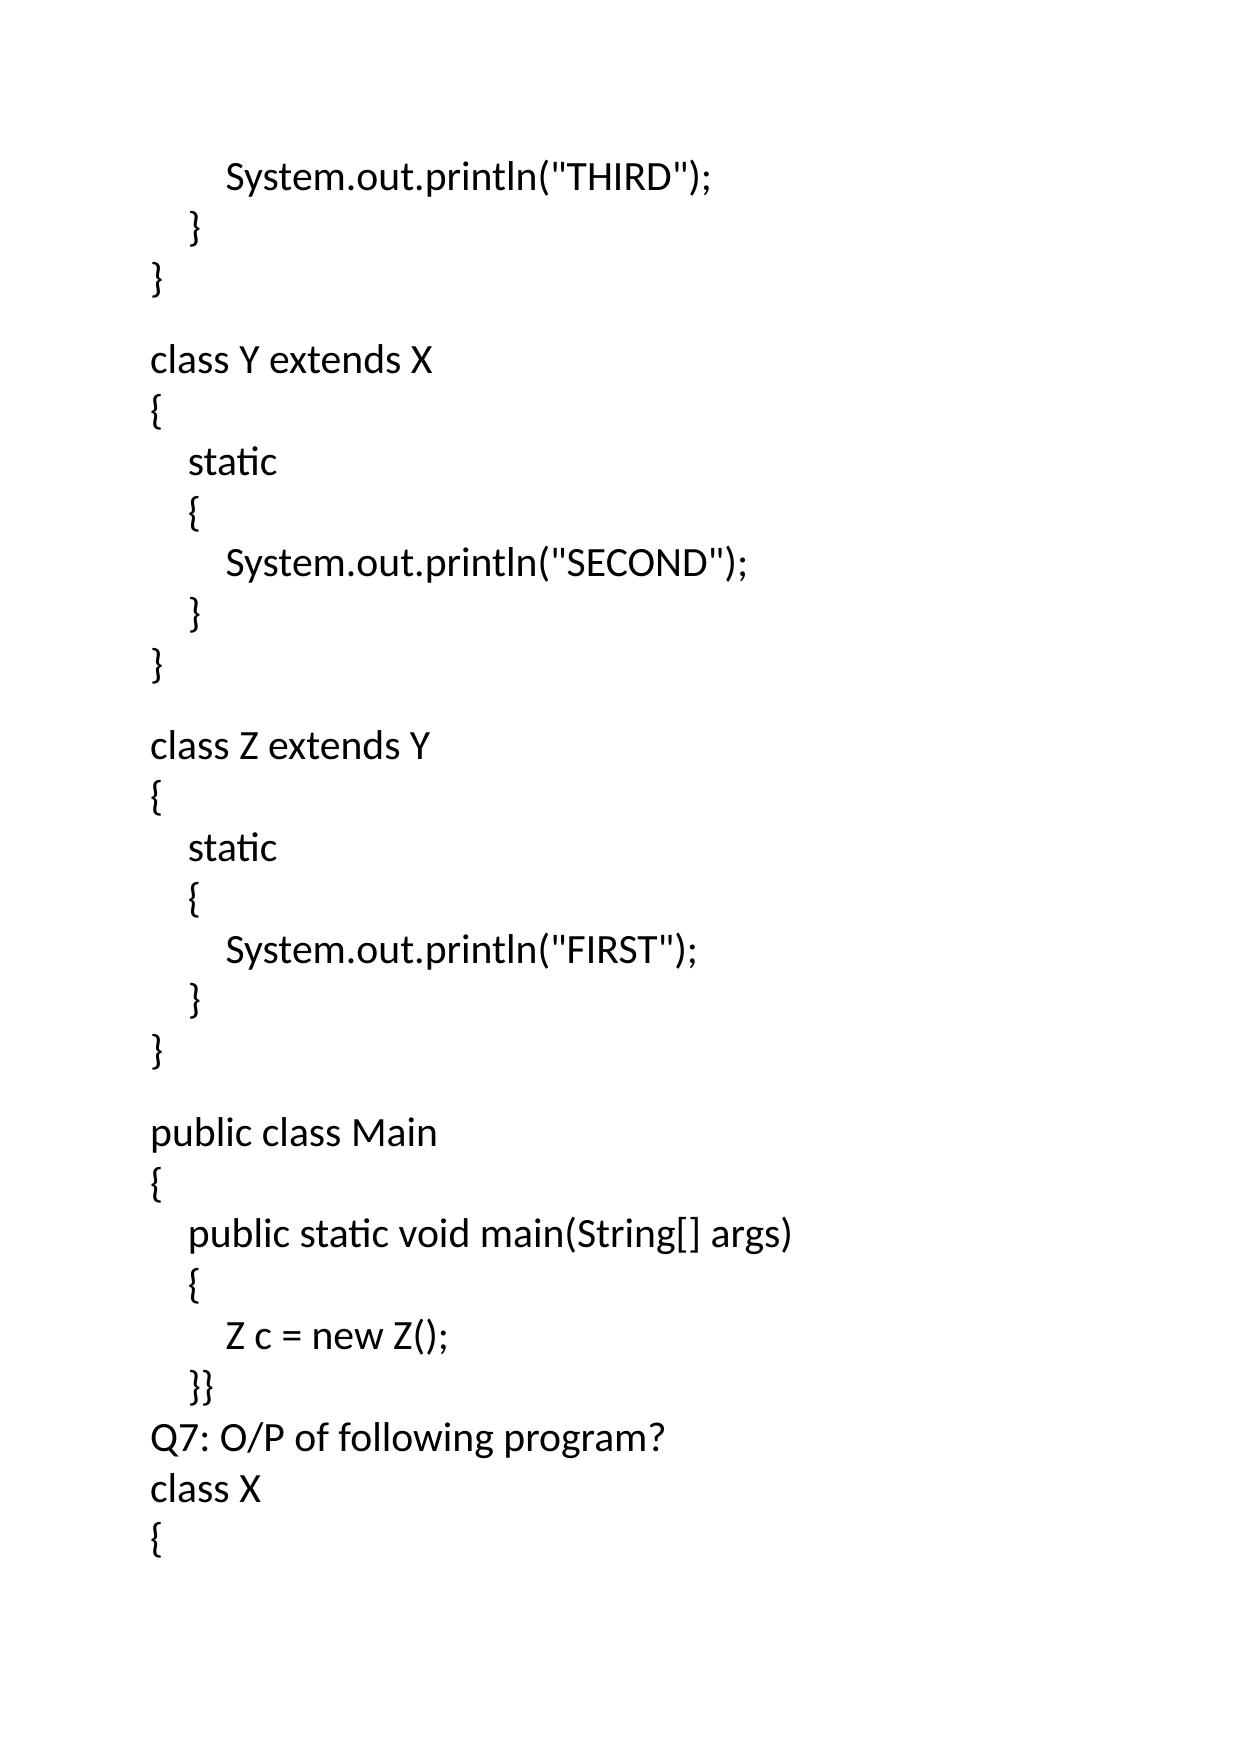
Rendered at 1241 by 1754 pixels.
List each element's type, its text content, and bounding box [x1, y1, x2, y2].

text public class Main [150, 1106, 1090, 1157]
text } [150, 201, 1090, 252]
text { [150, 1258, 1090, 1309]
text static [150, 821, 1090, 872]
text public static void main(String[] args) [150, 1207, 1090, 1258]
text { [150, 486, 1090, 536]
text static [150, 435, 1090, 486]
text class Y extends X [150, 333, 1090, 384]
text { [150, 770, 1090, 821]
text class X [150, 1462, 1090, 1512]
text } [150, 973, 1090, 1024]
text { [150, 872, 1090, 923]
text } [150, 638, 1090, 689]
text }} [150, 1360, 1090, 1411]
text { [150, 384, 1090, 435]
text { [150, 1157, 1090, 1207]
text } [150, 252, 1090, 302]
text Z c = new Z(); [150, 1309, 1090, 1360]
text } [150, 587, 1090, 638]
text class Z extends Y [150, 719, 1090, 770]
text Q7: O/P of following program? [150, 1411, 1090, 1462]
text System.out.println("FIRST"); [150, 923, 1090, 973]
text System.out.println("THIRD"); [150, 150, 1090, 201]
text } [150, 1024, 1090, 1075]
text { [150, 1512, 1090, 1563]
text System.out.println("SECOND"); [150, 536, 1090, 587]
